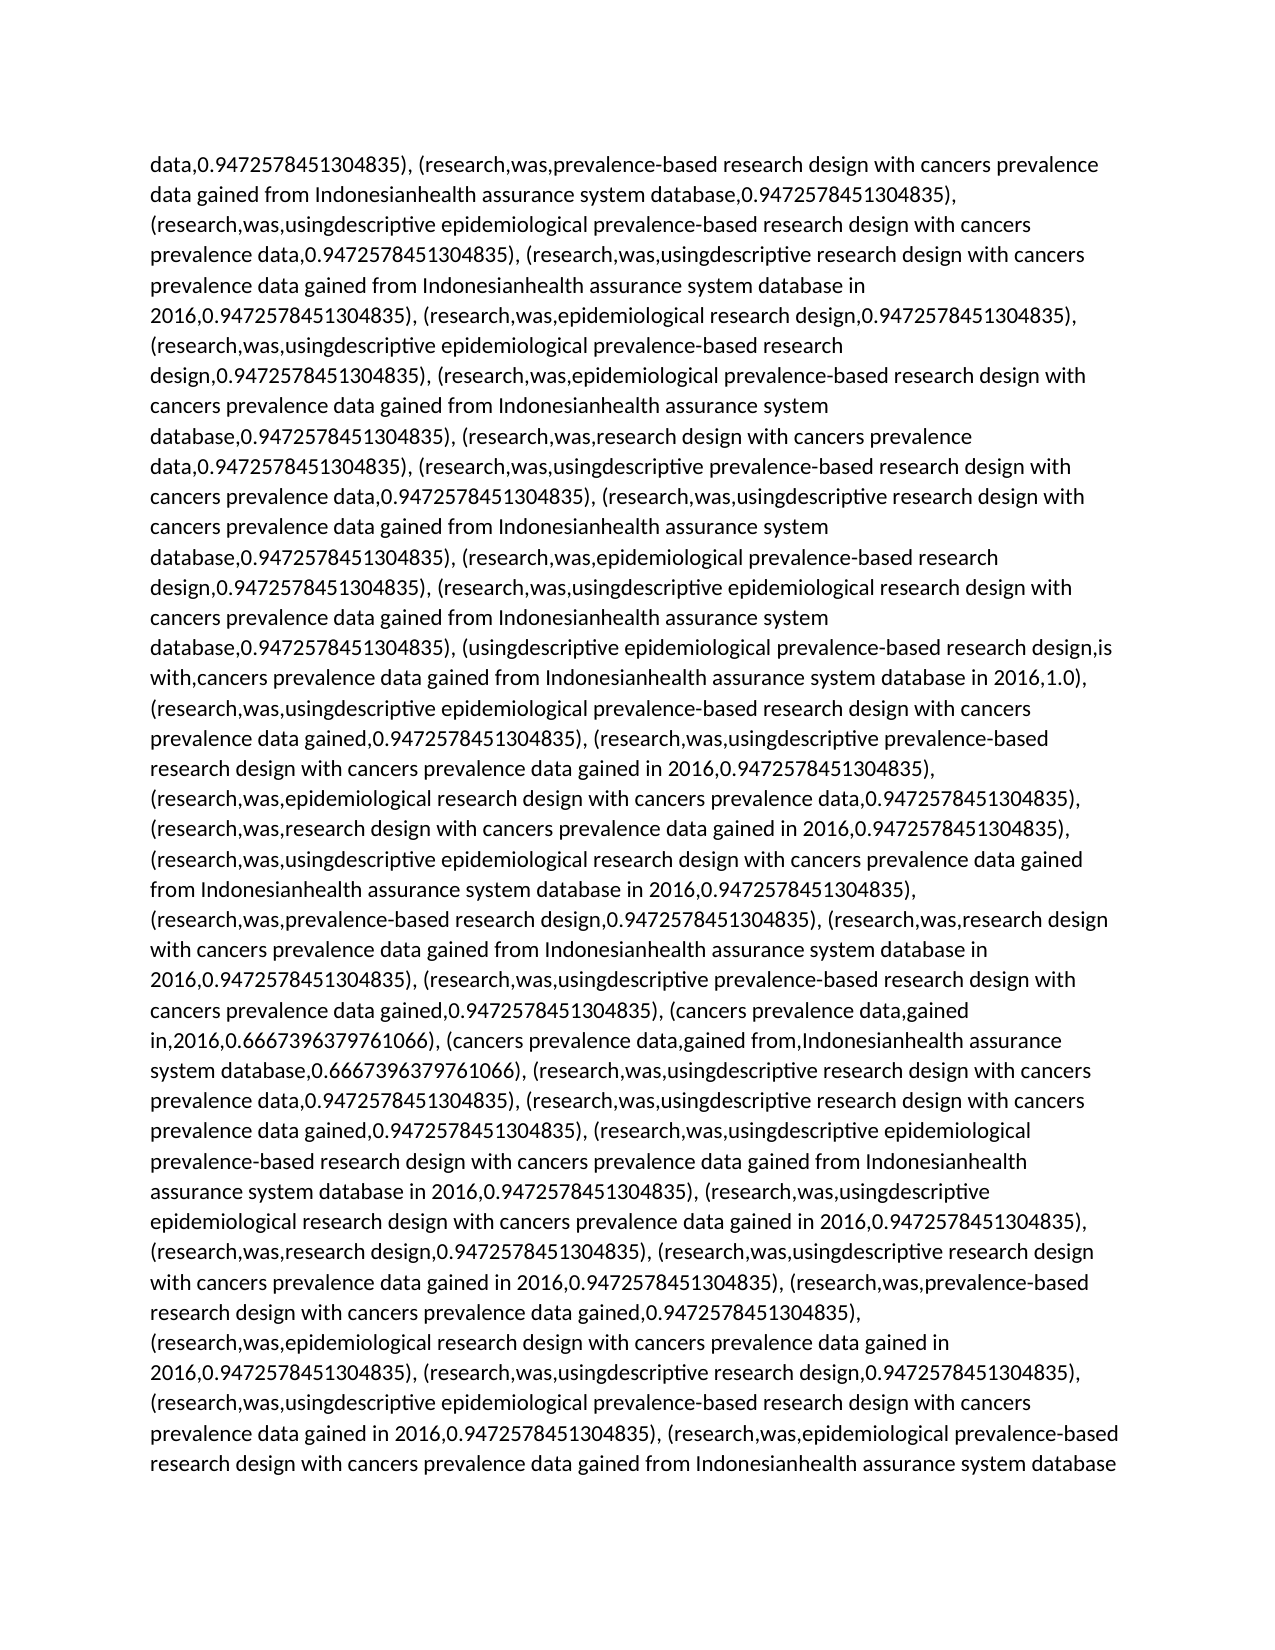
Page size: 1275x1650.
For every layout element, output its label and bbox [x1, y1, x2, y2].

text [150, 150, 1125, 1477]
